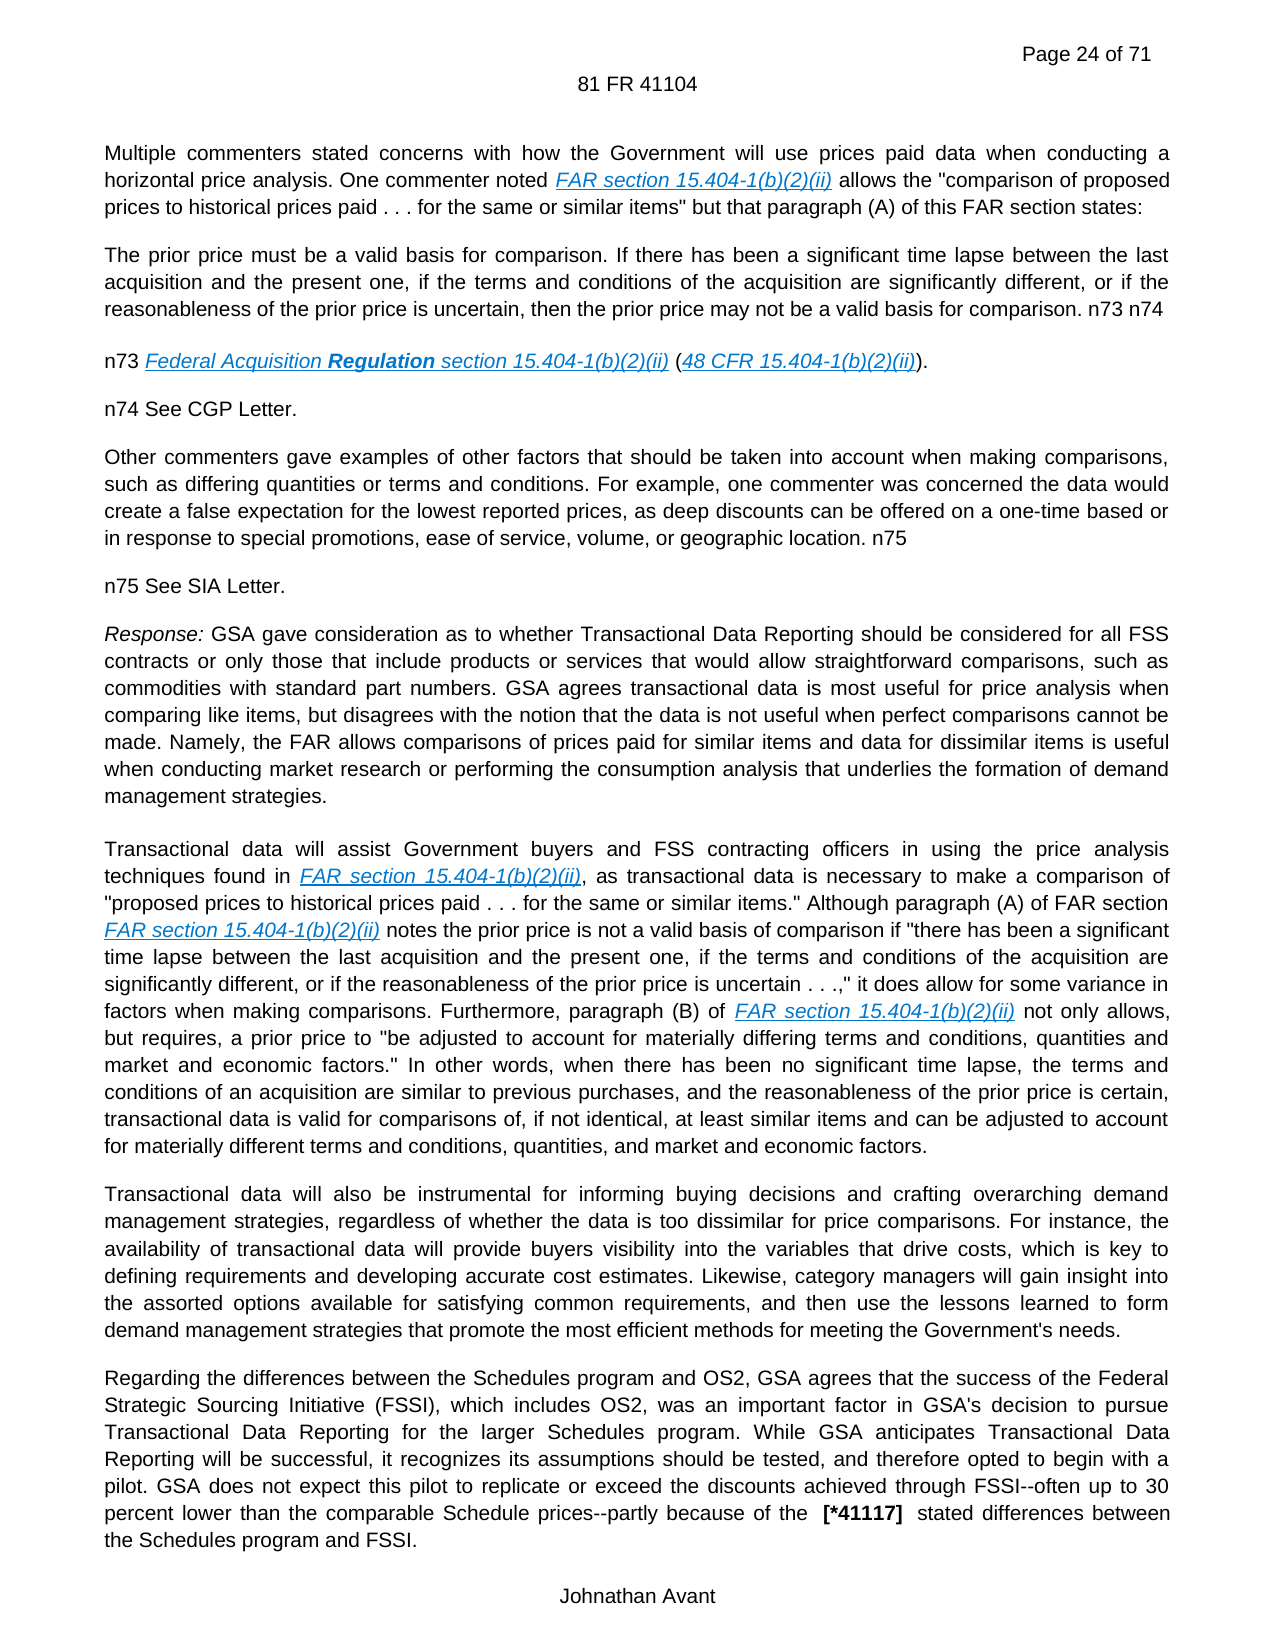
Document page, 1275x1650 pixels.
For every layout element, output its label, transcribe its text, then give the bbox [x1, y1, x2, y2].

text Multiple commenters stated concerns with how the Government will use prices paid data when conducting a horizontal price analysis. One commenter noted FAR section 15.404-1(b)(2)(ii) allows the "comparison of proposed prices to historical prices paid . . . for the same or similar items" but that paragraph (A) of this FAR section states: [104, 137, 1171, 219]
text Transactional data will assist Government buyers and FSS contracting officers in using the price analysis techniques found in FAR section 15.404-1(b)(2)(ii), as transactional data is necessary to make a comparison of "proposed prices to historical prices paid . . . for the same or similar items." Although paragraph (A) of FAR section FAR section 15.404-1(b)(2)(ii) notes the prior price is not a valid basis of comparison if "there has been a significant time lapse between the last acquisition and the present one, if the terms and conditions of the acquisition are significantly different, or if the reasonableness of the prior price is uncertain . . .," it does allow for some variance in factors when making comparisons. Furthermore, paragraph (B) of FAR section 15.404-1(b)(2)(ii) not only allows, but requires, a prior price to "be adjusted to account for materially differing terms and conditions, quantities and market and economic factors." In other words, when there has been no significant time lapse, the terms and conditions of an acquisition are similar to previous purchases, and the reasonableness of the prior price is certain, transactional data is valid for comparisons of, if not identical, at least similar items and can be adjusted to account for materially different terms and conditions, quantities, and market and economic factors. [104, 833, 1171, 1158]
text Regarding the differences between the Schedules program and OS2, GSA agrees that the success of the Federal Strategic Sourcing Initiative (FSSI), which includes OS2, was an important factor in GSA's decision to pursue Transactional Data Reporting for the larger Schedules program. While GSA anticipates Transactional Data Reporting will be successful, it recognizes its assumptions should be tested, and therefore opted to begin with a pilot. GSA does not expect this pilot to replicate or exceed the discounts achieved through FSSI--often up to 30 percent lower than the comparable Schedule prices--partly because of the [*41117] stated differences between the Schedules program and FSSI. [104, 1362, 1171, 1552]
text Transactional data will also be instrumental for informing buying decisions and crafting overarching demand management strategies, regardless of whether the data is too dissimilar for price comparisons. For instance, the availability of transactional data will provide buyers visibility into the variables that drive costs, which is key to defining requirements and developing accurate cost estimates. Likewise, category managers will gain insight into the assorted options available for satisfying common requirements, and then use the lessons learned to form demand management strategies that promote the most efficient methods for meeting the Government's needs. [104, 1179, 1171, 1342]
text n74 See CGP Letter. [104, 394, 1171, 421]
text Other commenters gave examples of other factors that should be taken into account when making comparisons, such as differing quantities or terms and conditions. For example, one commenter was concerned the data would create a false expectation for the lowest reported prices, as deep discounts can be offered on a one-time based or in response to special promotions, ease of service, volume, or geographic location. n75 [104, 442, 1171, 550]
text n73 Federal Acquisition Regulation section 15.404-1(b)(2)(ii) (48 CFR 15.404-1(b)(2)(ii)). [104, 346, 1171, 373]
text The prior price must be a valid basis for comparison. If there has been a significant time lapse between the last acquisition and the present one, if the terms and conditions of the acquisition are significantly different, or if the reasonableness of the prior price is uncertain, then the prior price may not be a valid basis for comparison. n73 n74 [104, 239, 1171, 321]
text Response: GSA gave consideration as to whether Transactional Data Reporting should be considered for all FSS contracts or only those that include products or services that would allow straightforward comparisons, such as commodities with standard part numbers. GSA agrees transactional data is most useful for price analysis when comparing like items, but disagrees with the notion that the data is not useful when perfect comparisons cannot be made. Namely, the FAR allows comparisons of prices paid for similar items and data for dissimilar items is useful when conducting market research or performing the consumption analysis that underlies the formation of demand management strategies. [104, 619, 1171, 808]
text n75 See SIA Letter. [104, 571, 1171, 598]
